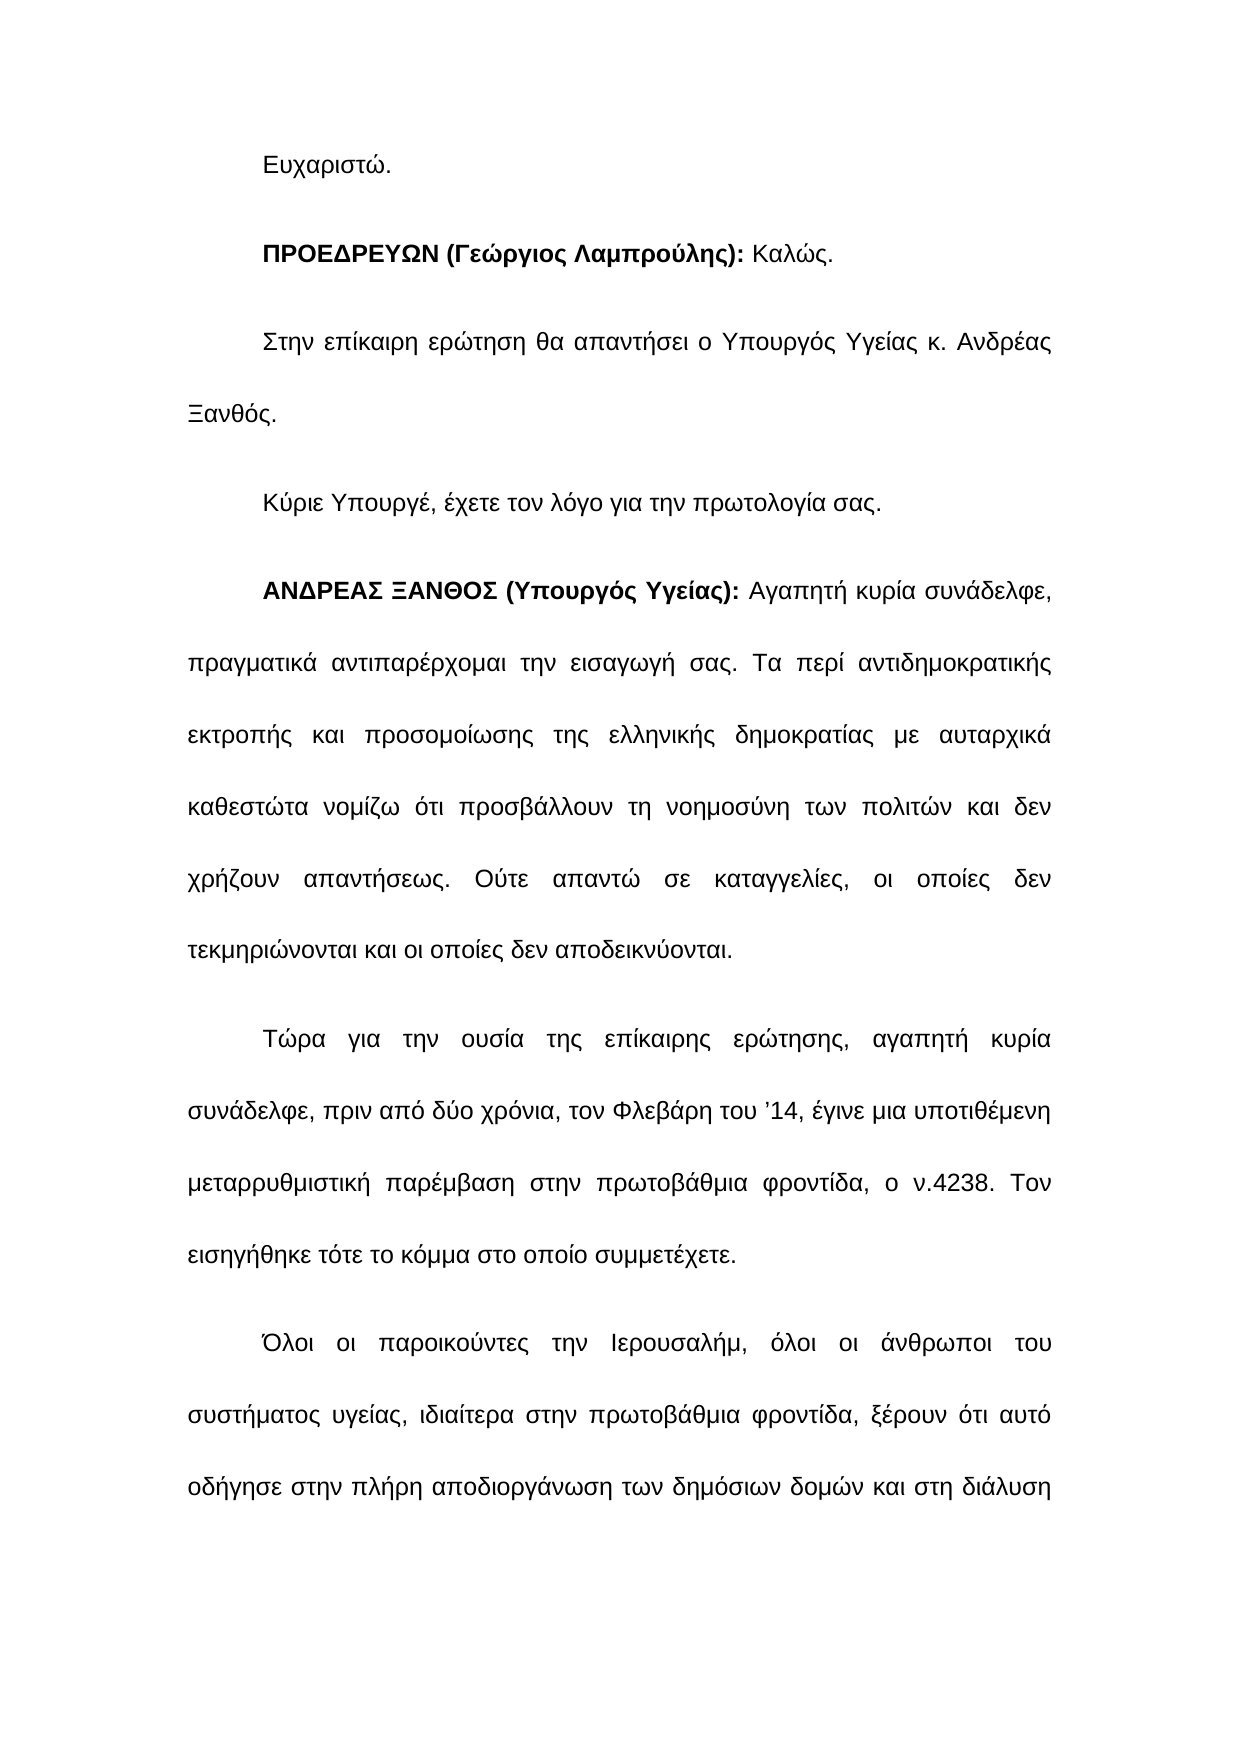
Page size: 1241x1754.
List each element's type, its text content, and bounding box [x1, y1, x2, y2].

text ΠΡΟΕΔΡΕΥΩΝ (Γεώργιος Λαμπρούλης): Καλώς. [187, 238, 1053, 267]
text Ευχαριστώ. [187, 150, 1053, 179]
text Στην επίκαιρη ερώτηση θα απαντήσει ο Υπουργός Υγείας κ. Ανδρέας Ξανθός. [187, 327, 1053, 428]
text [187, 1328, 1053, 1501]
text ΑΝΔΡΕΑΣ ΞΑΝΘΟΣ (Υπουργός Υγείας): Αγαπητή κυρία συνάδελφε, πραγματικά αντιπαρέρχομαι την εισαγωγή σας. Τα περί αντιδημοκρατικής εκτροπής και προσομοίωσης της ελληνικής δημοκρατίας με αυταρχικά καθεστώτα νομίζω ότι προσβάλλουν τη νοημοσύνη των πολιτών και δεν χρήζουν απαντήσεως. Ούτε απαντώ σε καταγγελίες, οι οποίες δεν τεκμηριώνονται και οι οποίες δεν αποδεικνύονται. [187, 576, 1053, 964]
text Κύριε Υπουργέ, έχετε τον λόγο για την πρωτολογία σας. [187, 487, 1053, 516]
text Τώρα για την ουσία της επίκαιρης ερώτησης, αγαπητή κυρία συνάδελφε, πριν από δύο χρόνια, τον Φλεβάρη του ’14, έγινε μια υποτιθέμενη μεταρρυθμιστική παρέμβαση στην πρωτοβάθμια φροντίδα, ο ν.4238. Τον εισηγήθηκε τότε το κόμμα στο οποίο συμμετέχετε. [187, 1024, 1053, 1268]
